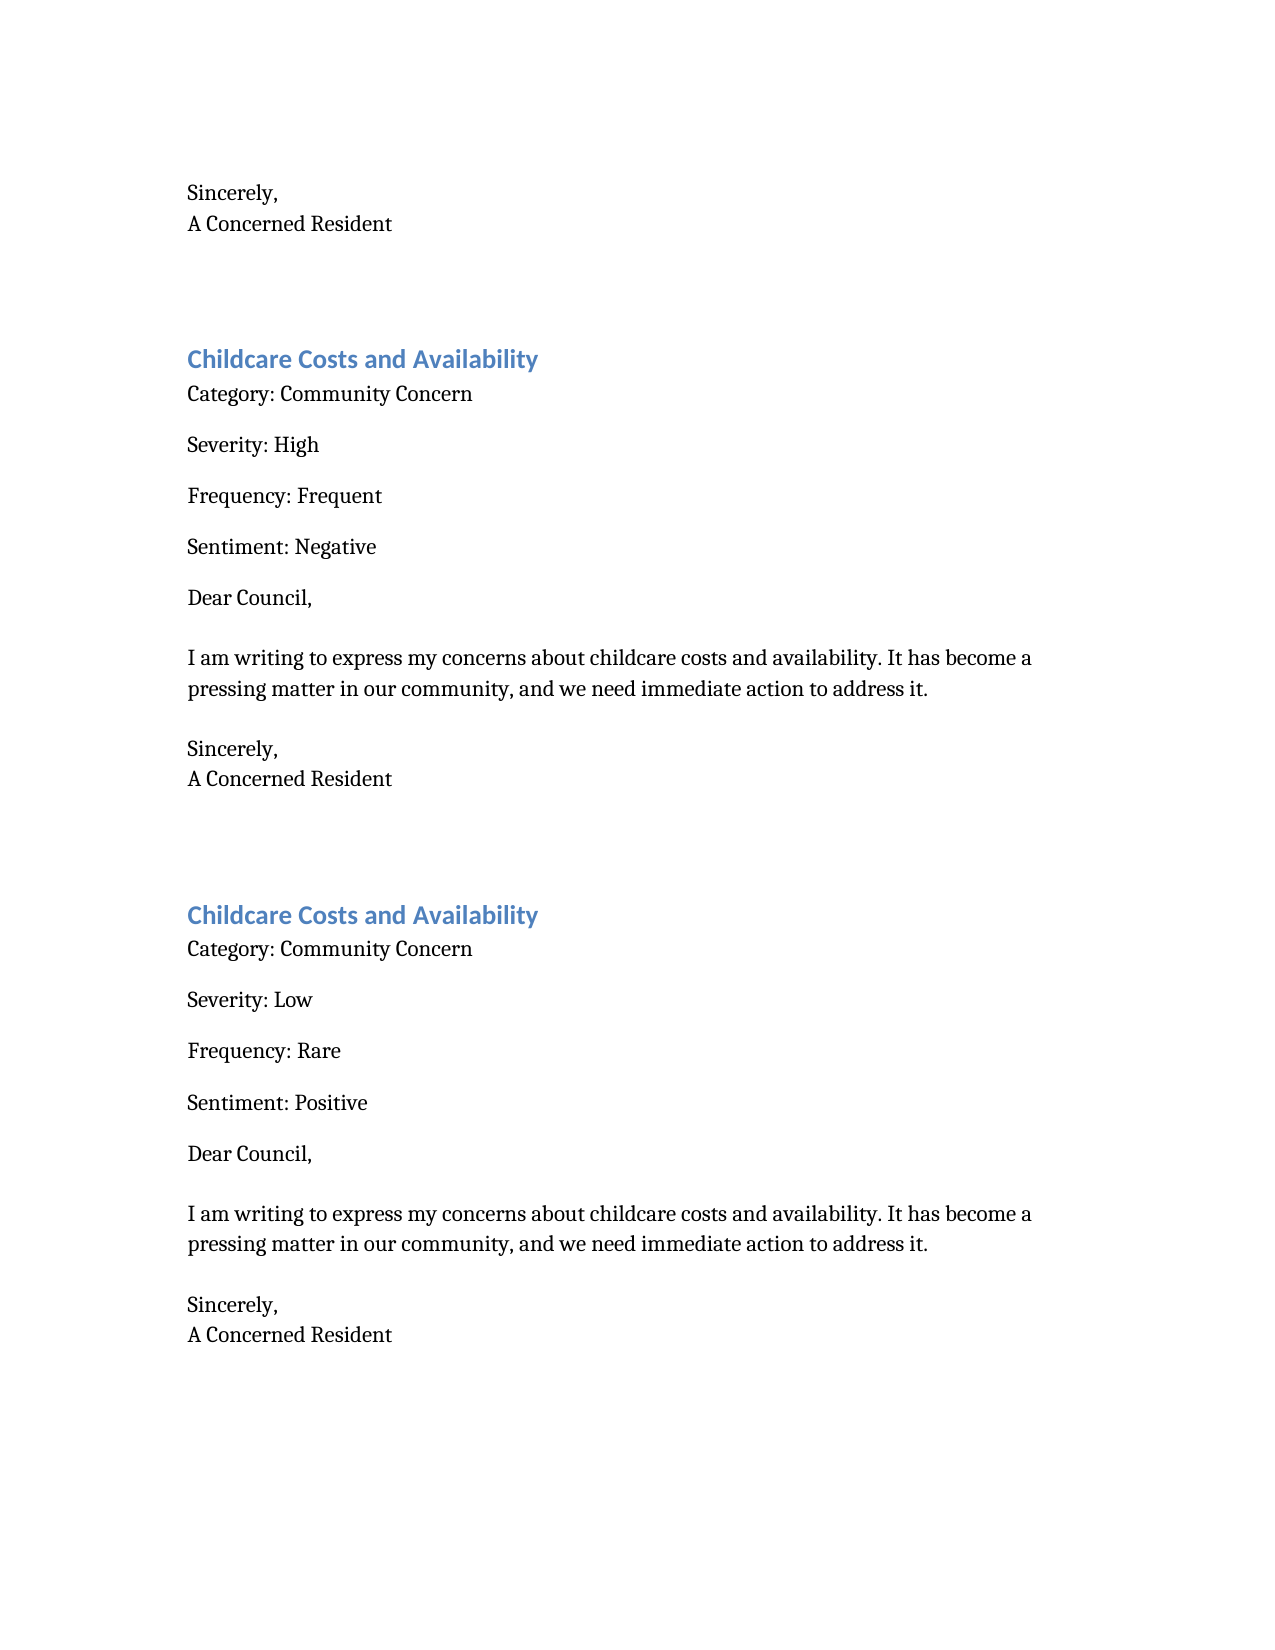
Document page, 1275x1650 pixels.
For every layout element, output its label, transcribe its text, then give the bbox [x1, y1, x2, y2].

text Severity: Low [187, 987, 1087, 1014]
text Frequency: Frequent [187, 483, 1087, 509]
subtitle Childcare Costs and Availability [187, 343, 1087, 376]
text Sentiment: Negative [187, 534, 1087, 560]
text Frequency: Rare [187, 1038, 1087, 1065]
text Category: Community Concern [187, 381, 1087, 407]
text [187, 1140, 1087, 1348]
text Severity: High [187, 432, 1087, 458]
subtitle Childcare Costs and Availability [187, 898, 1087, 931]
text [187, 150, 1087, 237]
text Category: Community Concern [187, 936, 1087, 963]
text Sentiment: Positive [187, 1089, 1087, 1116]
